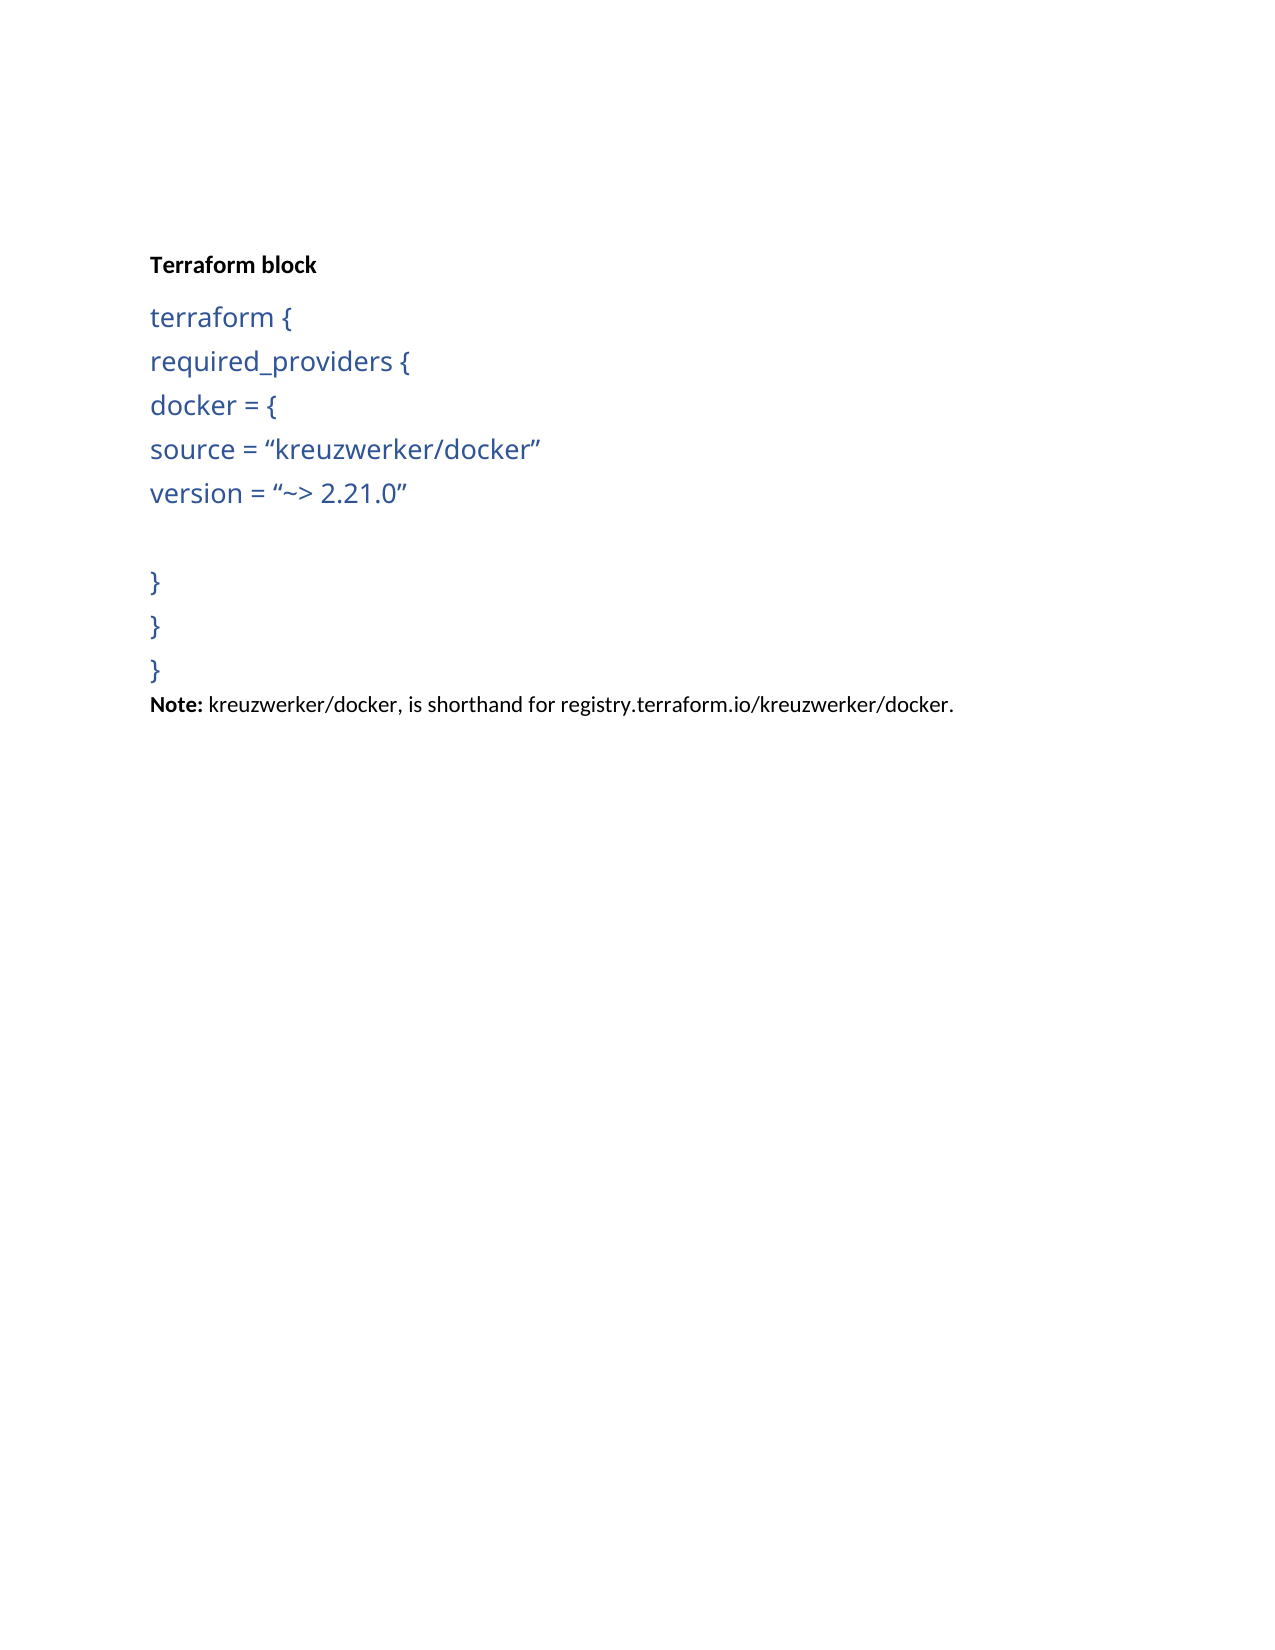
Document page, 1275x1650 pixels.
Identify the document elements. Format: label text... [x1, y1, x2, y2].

subtitle } [150, 562, 1125, 599]
subtitle docker = { [150, 387, 1125, 423]
subtitle version = “~> 2.21.0” [150, 474, 1125, 511]
subtitle terraform { [150, 299, 1125, 336]
subtitle required_providers { [150, 343, 1125, 379]
subtitle } [150, 606, 1125, 643]
subtitle } [150, 650, 1125, 687]
text Terraform block [150, 249, 1125, 280]
text Note: kreuzwerker/docker, is shorthand for registry.terraform.io/kreuzwerker/docker. [150, 690, 1125, 718]
subtitle source = “kreuzwerker/docker” [150, 431, 1125, 467]
